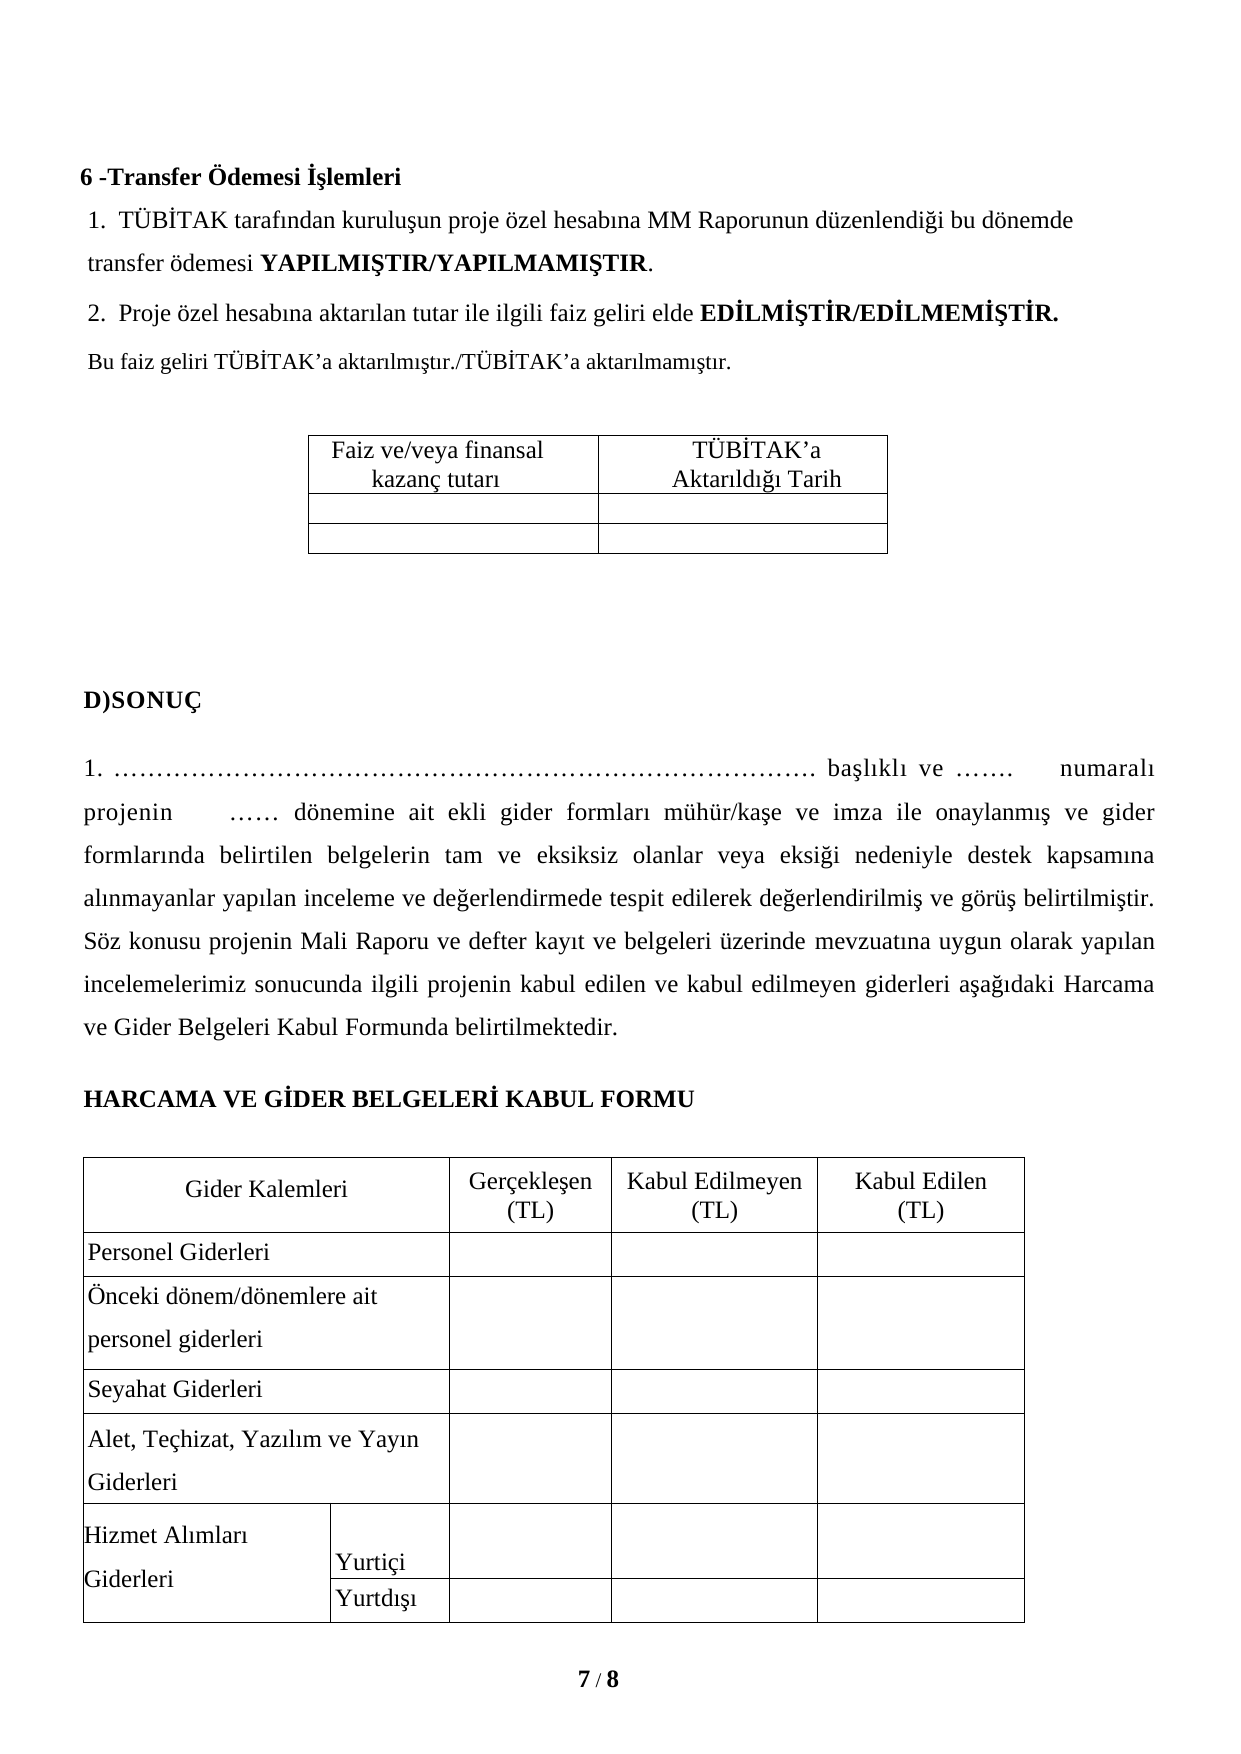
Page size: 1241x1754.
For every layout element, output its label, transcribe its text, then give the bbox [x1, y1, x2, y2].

table_cell Alet, Teçhizat, Yazılım ve Yayın Giderleri [84, 1414, 449, 1503]
text 2. Proje özel hesabına aktarılan tutar ile ilgili faiz geliri elde EDİLMİŞTİR/EDİLMEMİŞTİR. [87, 298, 1176, 327]
table_cell [818, 1504, 1024, 1578]
table_cell [309, 494, 598, 523]
table_header Kabul Edilen (TL) [818, 1158, 1024, 1232]
text 1. ………………………………………………………………………. başlıklı ve ……. numaralı projenin …… dönemine ait ekli gider formları mühür/kaşe ve imza ile onaylanmış ve gider formlarında belirtilen belgelerin tam ve eksiksiz olanlar veya eksiği nedeniyle destek kapsamına alınmayanlar yapılan inceleme ve değerlendirmede tespit edilerek değerlendirilmiş ve görüş belirtilmiştir. Söz konusu projenin Mali Raporu ve defter kayıt ve belgeleri üzerinde mevzuatına uygun olarak yapılan incelemelerimiz sonucunda ilgili projenin kabul edilen ve kabul edilmeyen giderleri aşağıdaki Harcama ve Gider Belgeleri Kabul Formunda belirtilmektedir. [83, 753, 1155, 1041]
table_cell [599, 524, 887, 553]
table_cell [450, 1579, 611, 1622]
table_header Kabul Edilmeyen (TL) [612, 1158, 817, 1232]
table_cell [818, 1414, 1024, 1503]
text D)SONUÇ [83, 685, 1155, 714]
table_cell Önceki dönem/dönemlere ait personel giderleri [84, 1277, 449, 1369]
table_cell Seyahat Giderleri [84, 1370, 449, 1413]
table_cell [599, 494, 887, 523]
table_cell [818, 1233, 1024, 1276]
table_cell [612, 1277, 817, 1369]
table_cell Yurtdışı [331, 1579, 449, 1622]
table_cell [450, 1414, 611, 1503]
table_cell [309, 524, 598, 553]
table_cell [450, 1233, 611, 1276]
table_cell Yurtiçi [331, 1504, 449, 1578]
table_cell [612, 1579, 817, 1622]
table_header TÜBİTAK’a Aktarıldığı Tarih [599, 436, 887, 493]
table_cell [450, 1504, 611, 1578]
table_cell Hizmet Alımları Giderleri [84, 1504, 330, 1622]
table_cell Personel Giderleri [84, 1233, 449, 1276]
table_header Gerçekleşen (TL) [450, 1158, 611, 1232]
text Bu faiz geliri TÜBİTAK’a aktarılmıştır./TÜBİTAK’a aktarılmamıştır. [87, 348, 1176, 375]
text 1. TÜBİTAK tarafından kuruluşun proje özel hesabına MM Raporunun düzenlendiği bu dönemde transfer ödemesi YAPILMIŞTIR/YAPILMAMIŞTIR. [87, 205, 1110, 277]
table_header Faiz ve/veya finansal kazanç tutarı [309, 436, 598, 493]
table_cell [612, 1504, 817, 1578]
table_cell [450, 1370, 611, 1413]
table_cell [450, 1277, 611, 1369]
table_cell [612, 1370, 817, 1413]
text 6 -Transfer Ödemesi İşlemleri [21, 162, 1176, 190]
table_cell [612, 1233, 817, 1276]
table_header Gider Kalemleri [84, 1158, 449, 1232]
table_cell [818, 1370, 1024, 1413]
table_cell [612, 1414, 817, 1503]
table_cell [818, 1277, 1024, 1369]
text HARCAMA VE GİDER BELGELERİ KABUL FORMU [21, 1084, 1176, 1113]
table_cell [818, 1579, 1024, 1622]
